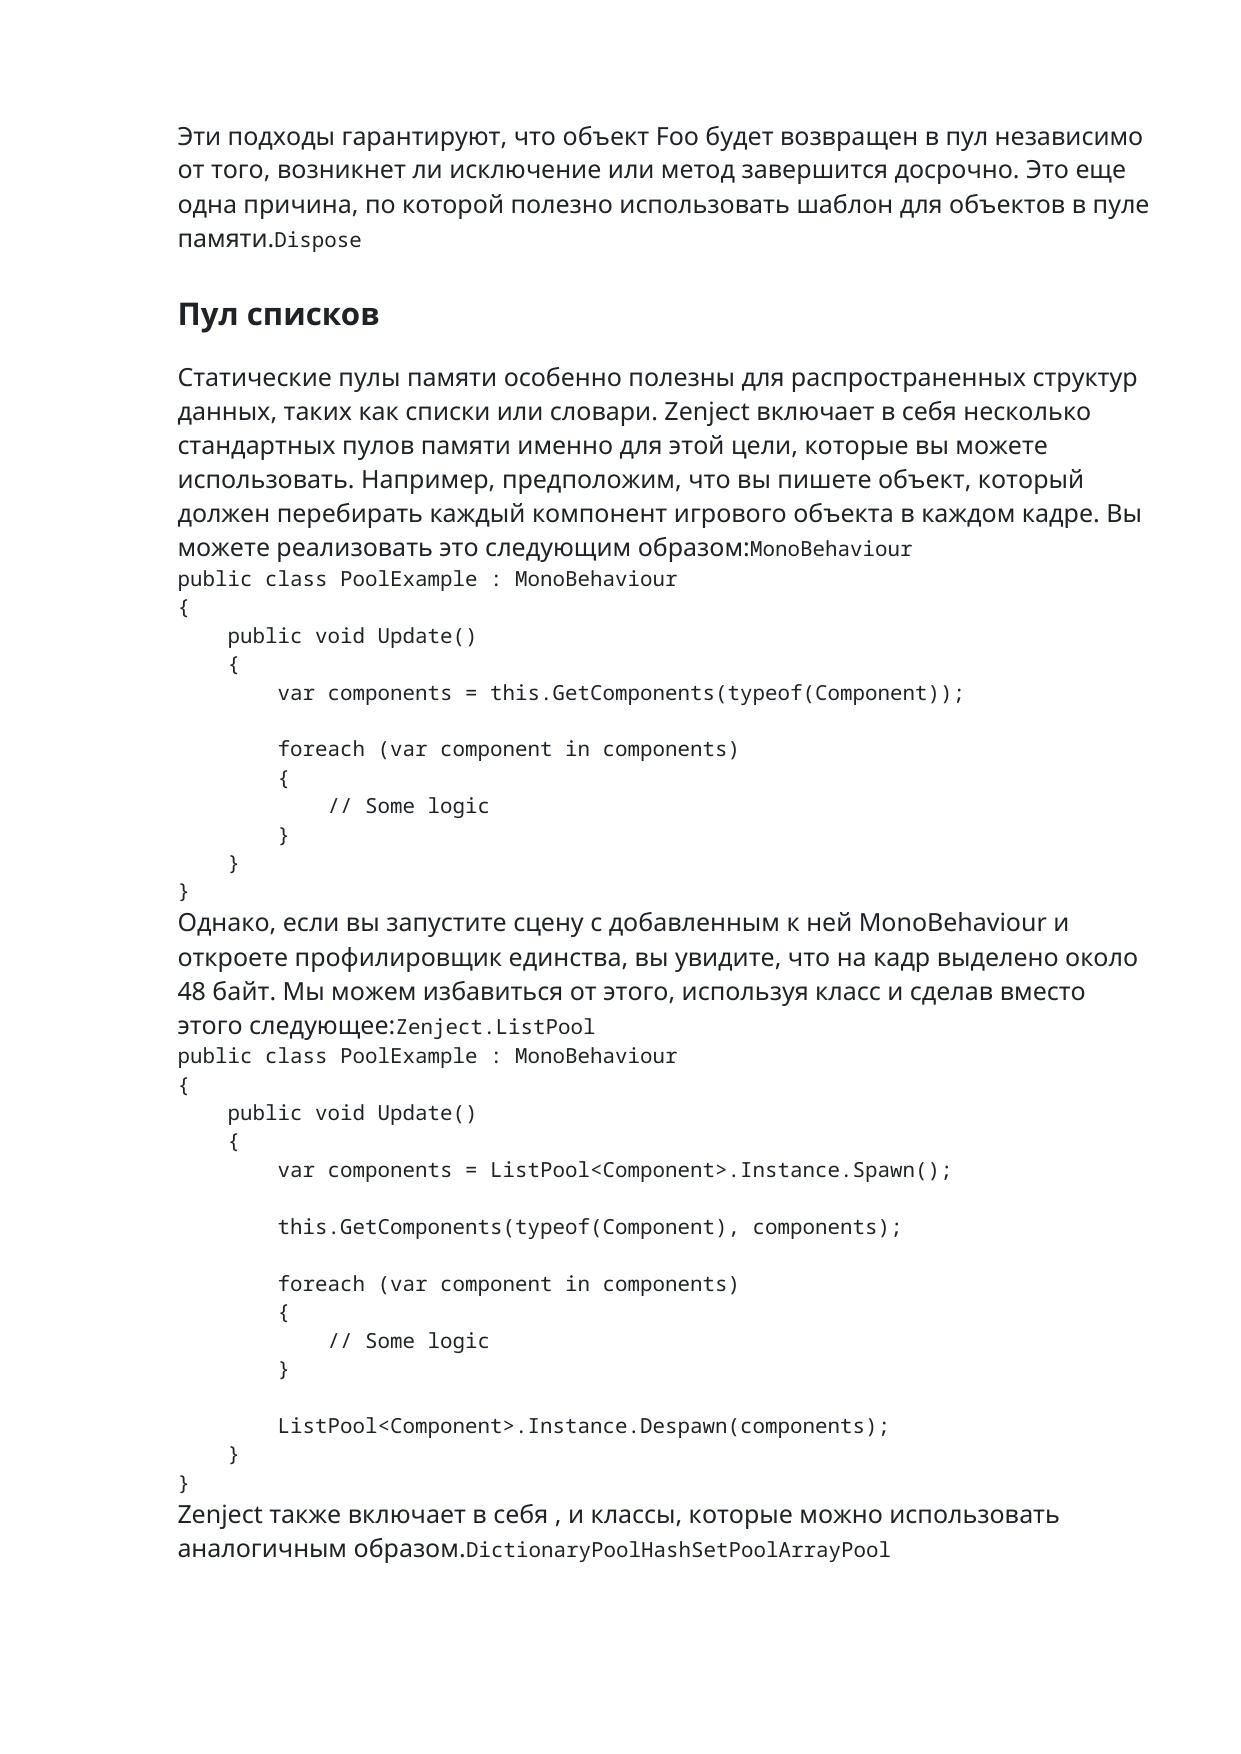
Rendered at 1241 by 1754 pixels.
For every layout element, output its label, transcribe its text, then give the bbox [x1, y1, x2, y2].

text } [177, 848, 1152, 877]
text { [177, 1127, 1152, 1155]
text public class PoolExample : MonoBehaviour [177, 564, 1152, 592]
text Однако, если вы запустите сцену с добавленным к ней MonoBehaviour и откроете профилировщик единства, вы увидите, что на кадр выделено около 48 байт. Мы можем избавиться от этого, используя класс и сделав вместо этого следующее:Zenject.ListPool [177, 905, 1152, 1041]
text // Some logic [177, 1326, 1152, 1354]
text Zenject также включает в себя , и классы, которые можно использовать аналогичным образом.DictionaryPoolHashSetPoolArrayPool [177, 1496, 1152, 1564]
text } [177, 877, 1152, 905]
text } [177, 820, 1152, 848]
subtitle Пул списков [177, 292, 1152, 334]
text public class PoolExample : MonoBehaviour [177, 1041, 1152, 1070]
text Эти подходы гарантируют, что объект Foo будет возвращен в пул независимо от того, возникнет ли исключение или метод завершится досрочно. Это еще одна причина, по которой полезно использовать шаблон для объектов в пуле памяти.Dispose [177, 118, 1152, 254]
text foreach (var component in components) [177, 734, 1152, 763]
text } [177, 1354, 1152, 1383]
text var components = this.GetComponents(typeof(Component)); [177, 678, 1152, 706]
text foreach (var component in components) [177, 1269, 1152, 1297]
text { [177, 1297, 1152, 1326]
text ListPool<Component>.Instance.Despawn(components); [177, 1411, 1152, 1439]
text { [177, 592, 1152, 621]
text { [177, 1070, 1152, 1098]
text } [177, 1439, 1152, 1468]
text { [177, 763, 1152, 791]
text { [177, 649, 1152, 678]
text // Some logic [177, 791, 1152, 820]
text Статические пулы памяти особенно полезны для распространенных структур данных, таких как списки или словари. Zenject включает в себя несколько стандартных пулов памяти именно для этой цели, которые вы можете использовать. Например, предположим, что вы пишете объект, который должен перебирать каждый компонент игрового объекта в каждом кадре. Вы можете реализовать это следующим образом:MonoBehaviour [177, 359, 1152, 564]
text } [177, 1468, 1152, 1496]
text public void Update() [177, 1098, 1152, 1127]
text this.GetComponents(typeof(Component), components); [177, 1212, 1152, 1240]
text var components = ListPool<Component>.Instance.Spawn(); [177, 1155, 1152, 1183]
text public void Update() [177, 621, 1152, 649]
